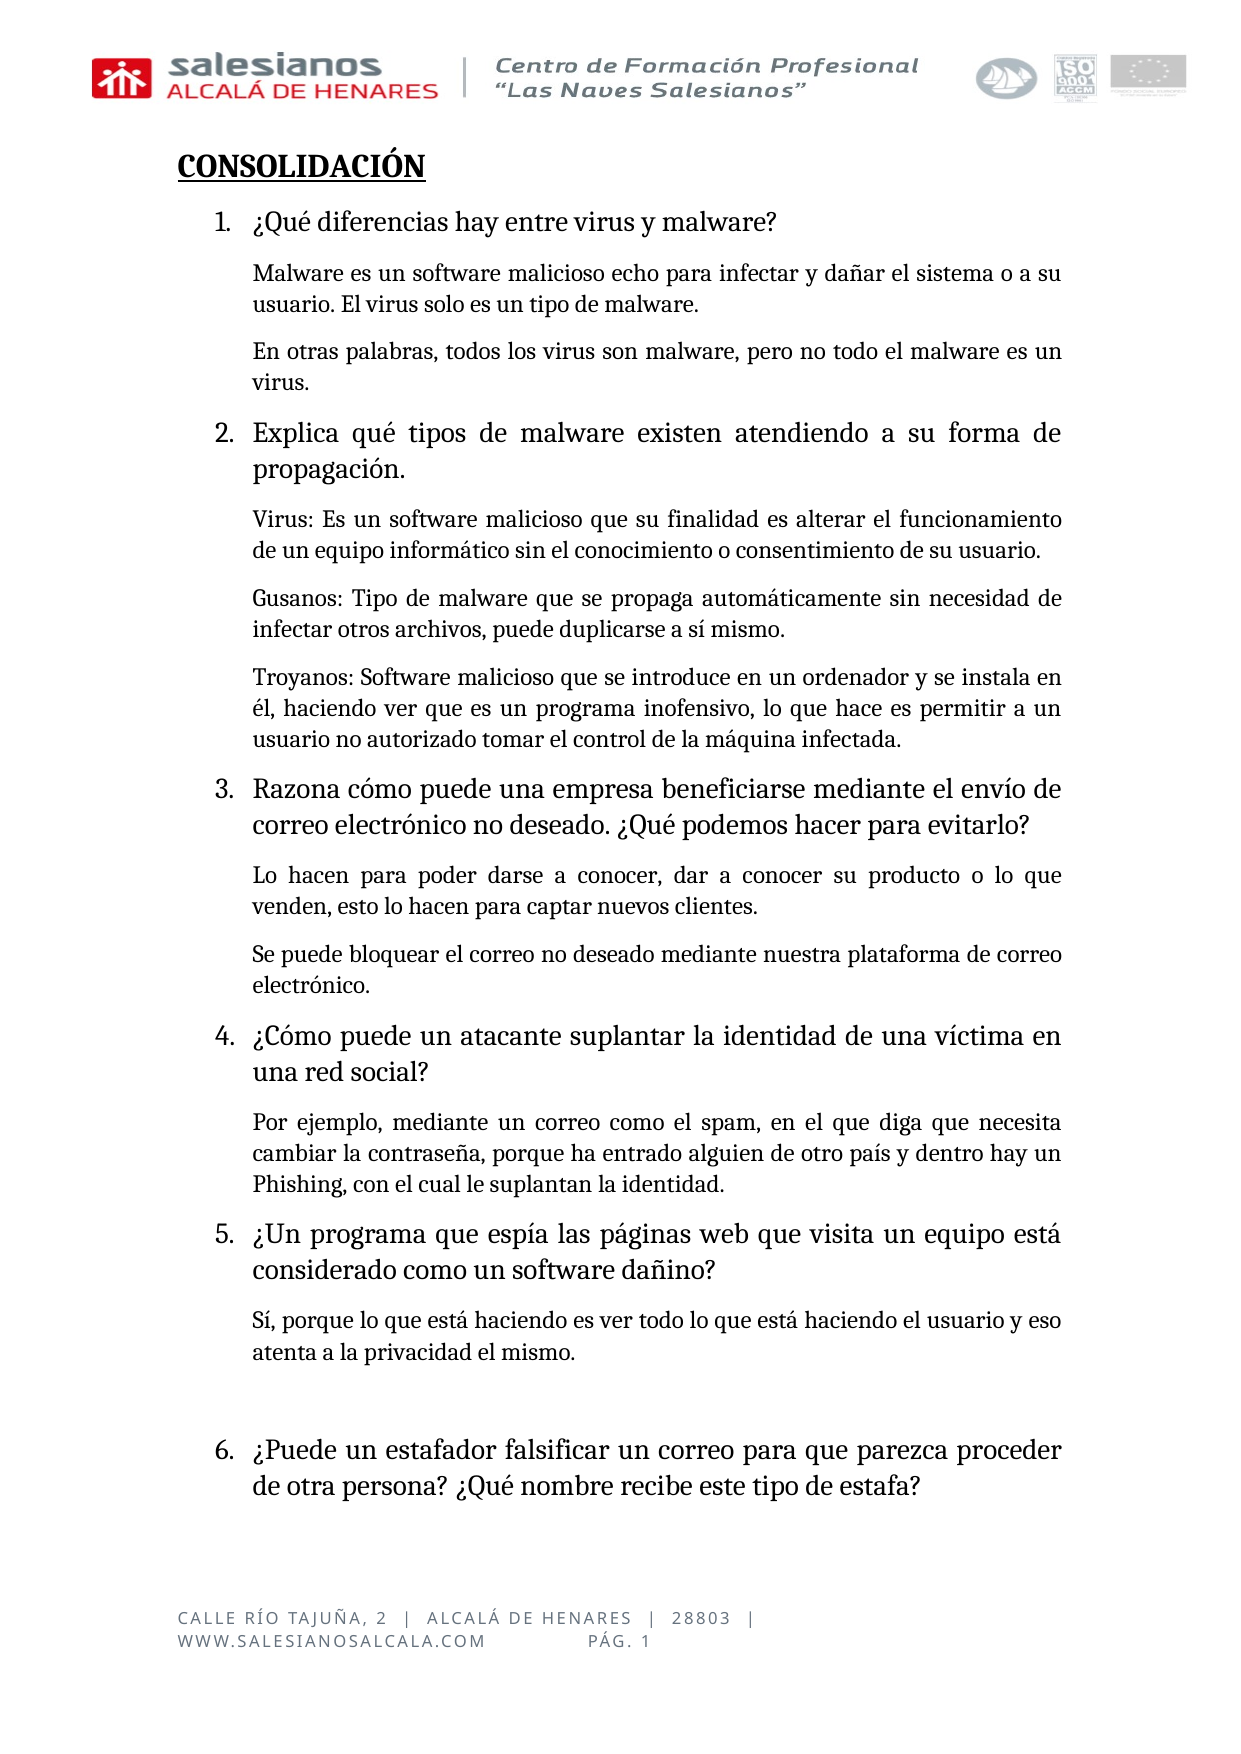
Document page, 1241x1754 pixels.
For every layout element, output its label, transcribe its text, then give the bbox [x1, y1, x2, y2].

list Razona cómo puede una empresa beneficiarse mediante el envío de correo electrónico no deseado. ¿Qué podemos hacer para evitarlo? [215, 772, 1063, 842]
list ¿Puede un estafador falsificar un correo para que parezca proceder de otra persona? ¿Qué nombre recibe este tipo de estafa? [215, 1433, 1063, 1502]
list ¿Cómo puede un atacante suplantar la identidad de una víctima en una red social? [215, 1019, 1063, 1088]
text Por ejemplo, mediante un correo como el spam, en el que diga que necesita cambiar la contraseña, porque ha entrado alguien de otro país y dentro hay un Phishing, con el cual le suplantan la identidad. [252, 1108, 1063, 1198]
list Explica qué tipos de malware existen atendiendo a su forma de propagación. [215, 416, 1063, 486]
list ¿Qué diferencias hay entre virus y malware? [215, 206, 1063, 239]
text Malware es un software malicioso echo para infectar y dañar el sistema o a su usuario. El virus solo es un tipo de malware. [252, 258, 1063, 318]
list ¿Un programa que espía las páginas web que visita un equipo está considerado como un software dañino? [215, 1217, 1063, 1287]
text Troyanos: Software malicioso que se introduce en un ordenador y se instala en él, haciendo ver que es un programa inofensivo, lo que hace es permitir a un usuario no autorizado tomar el control de la máquina infectada. [252, 662, 1063, 753]
text Gusanos: Tipo de malware que se propaga automáticamente sin necesidad de infectar otros archivos, puede duplicarse a sí mismo. [252, 584, 1063, 643]
text Virus: Es un software malicioso que su finalidad es alterar el funcionamiento de un equipo informático sin el conocimiento o consentimiento de su usuario. [252, 505, 1063, 565]
text En otras palabras, todos los virus son malware, pero no todo el malware es un virus. [252, 337, 1063, 397]
text Se puede bloquear el correo no deseado mediante nuestra plataforma de correo electrónico. [252, 940, 1063, 1000]
text Lo hacen para poder darse a conocer, dar a conocer su producto o lo que venden, esto lo hacen para captar nuevos clientes. [252, 861, 1063, 921]
text Sí, porque lo que está haciendo es ver todo lo que está haciendo el usuario y eso atenta a la privacidad el mismo. [252, 1306, 1063, 1366]
text CONSOLIDACIÓN [177, 148, 1063, 186]
